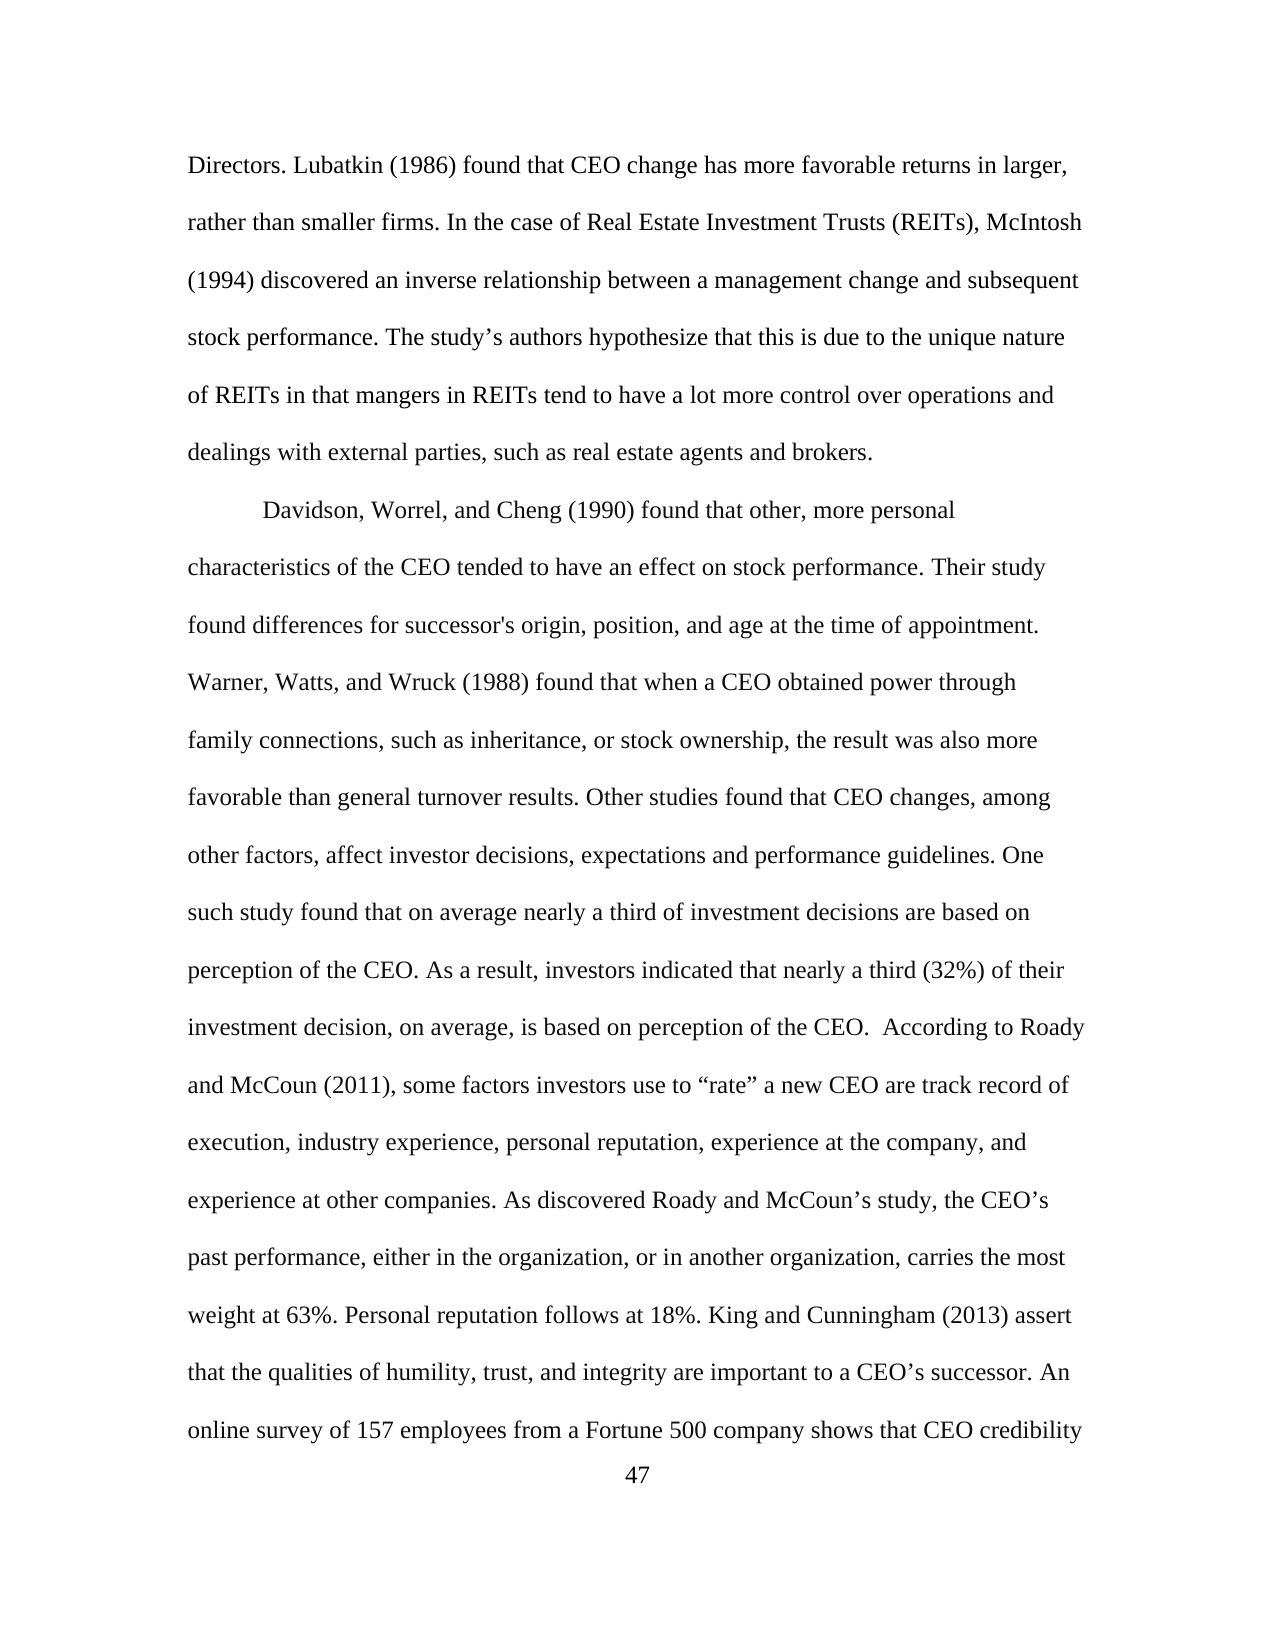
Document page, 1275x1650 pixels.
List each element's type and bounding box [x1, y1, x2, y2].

text [187, 150, 1087, 466]
text [187, 495, 1087, 1444]
